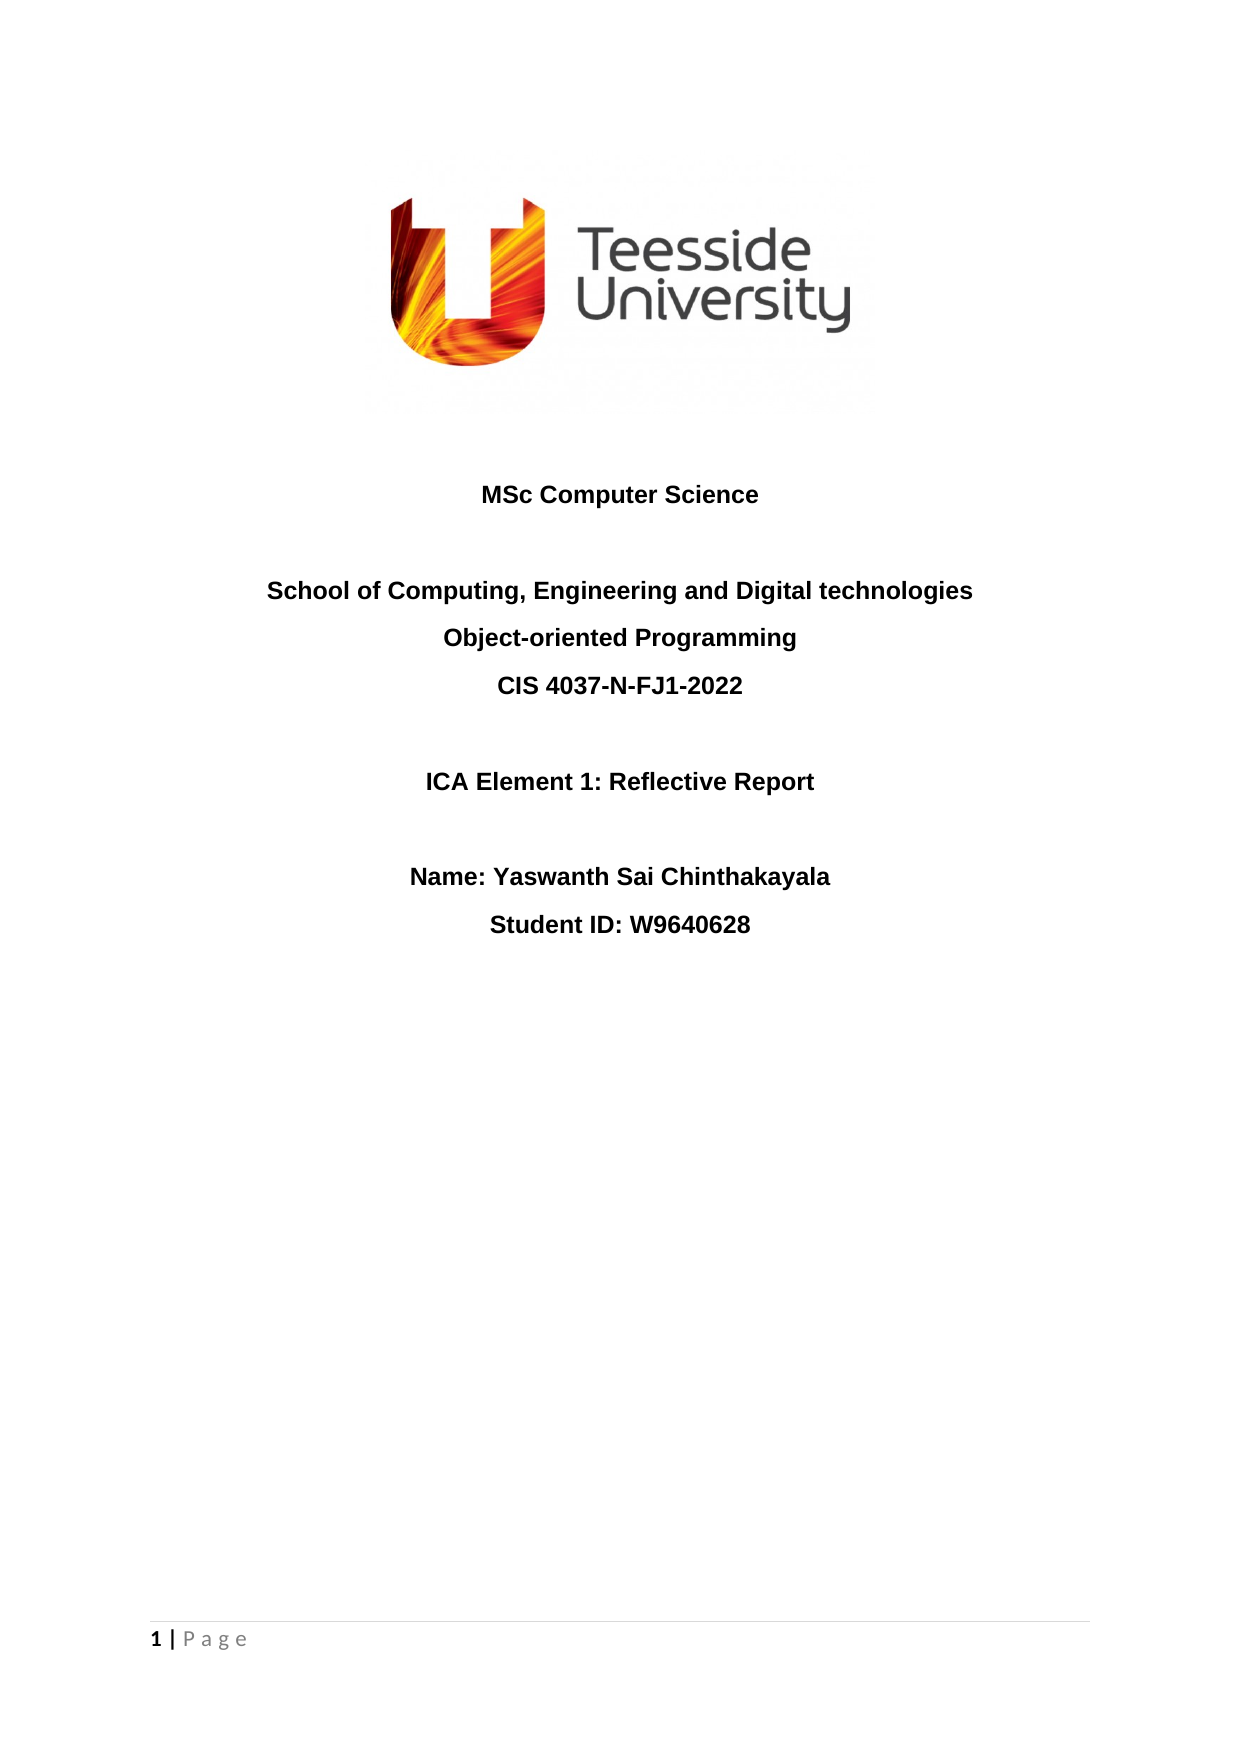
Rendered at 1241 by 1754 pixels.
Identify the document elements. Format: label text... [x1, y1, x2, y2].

text Object-oriented Programming [150, 623, 1090, 652]
text MSc Computer Science [150, 480, 1090, 509]
text ICA Element 1: Reflective Report [150, 766, 1090, 795]
picture [365, 150, 875, 414]
text CIS 4037-N-FJ1-2022 [150, 671, 1090, 700]
text Name: Yaswanth Sai Chinthakayala [150, 862, 1090, 891]
text Student ID: W9640628 [150, 909, 1090, 938]
text School of Computing, Engineering and Digital technologies [150, 576, 1090, 604]
